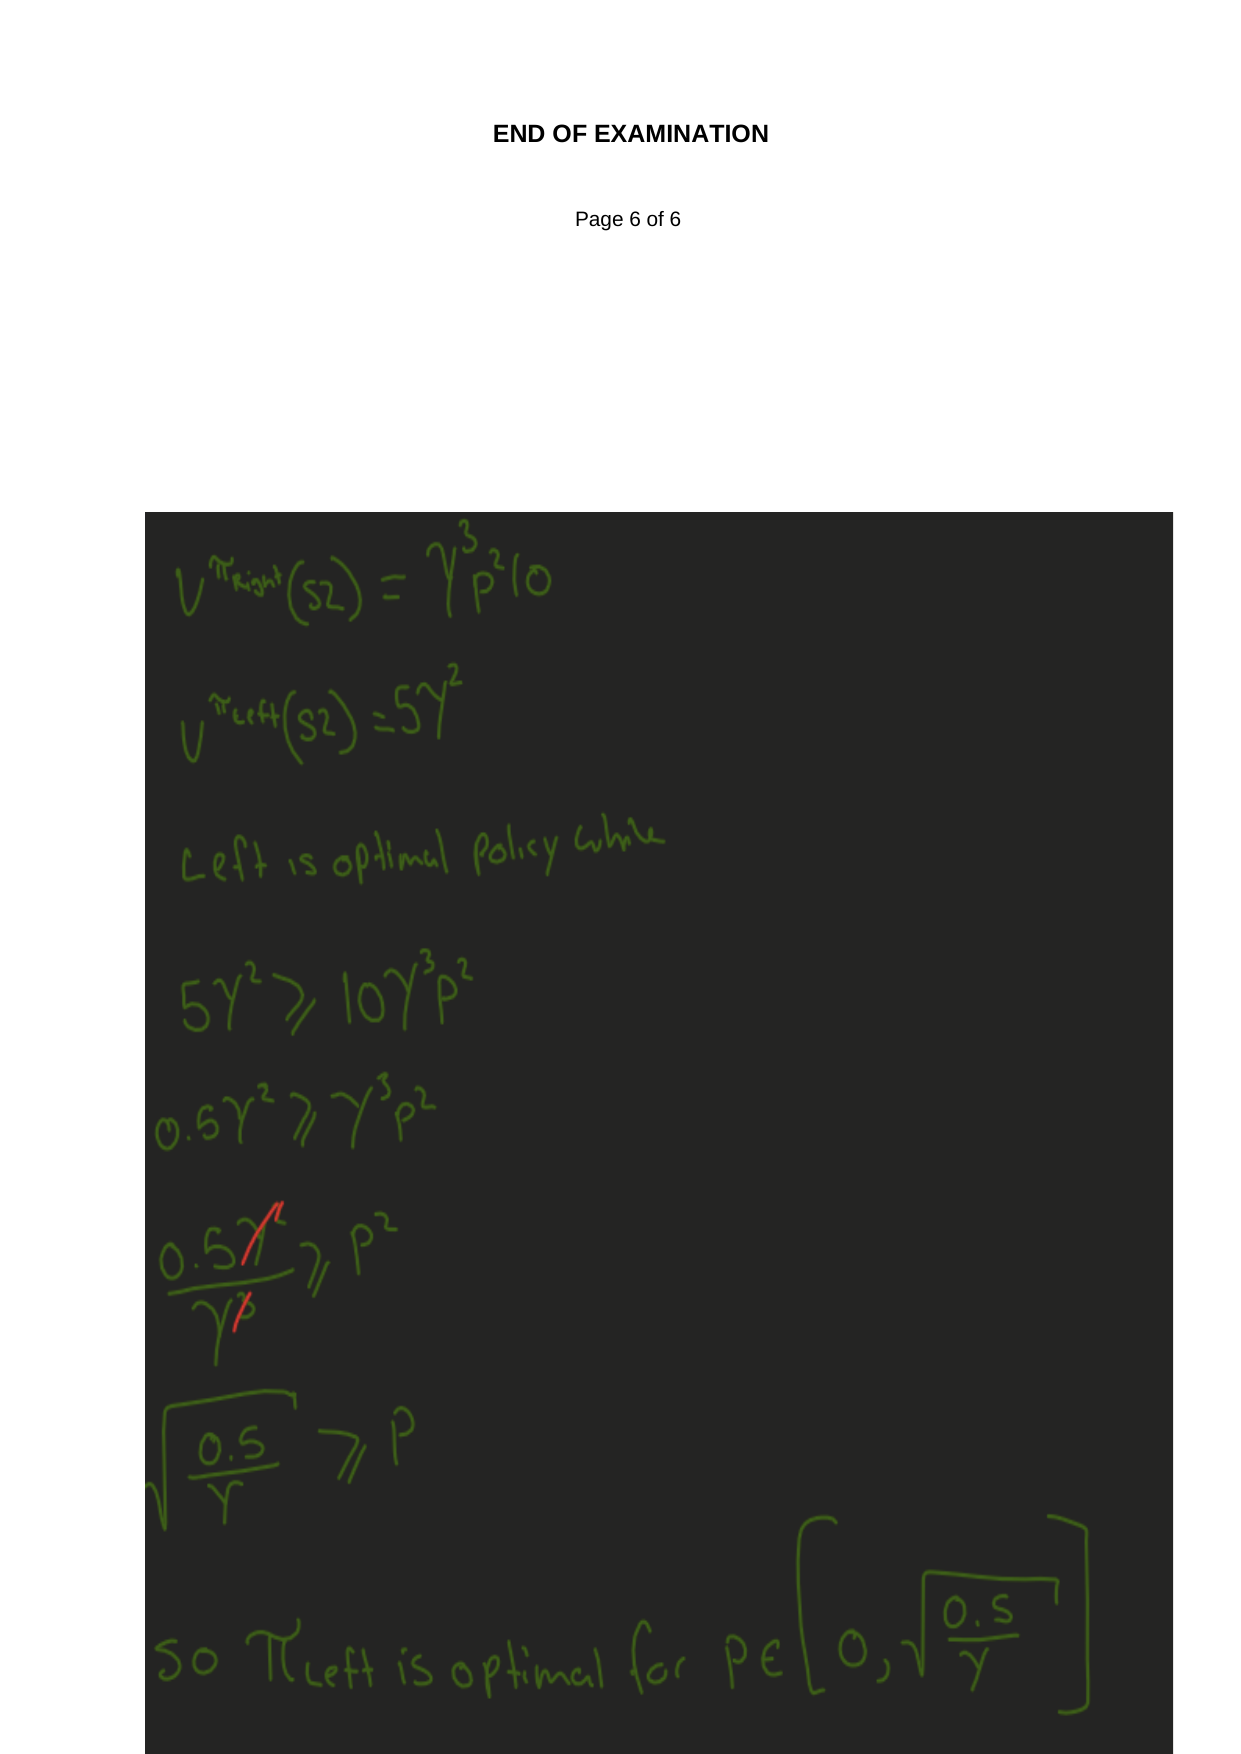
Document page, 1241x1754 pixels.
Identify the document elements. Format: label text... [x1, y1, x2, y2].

text END OF EXAMINATION [100, 119, 769, 148]
text Page 6 of 6 [100, 206, 681, 230]
picture [145, 512, 1174, 1754]
